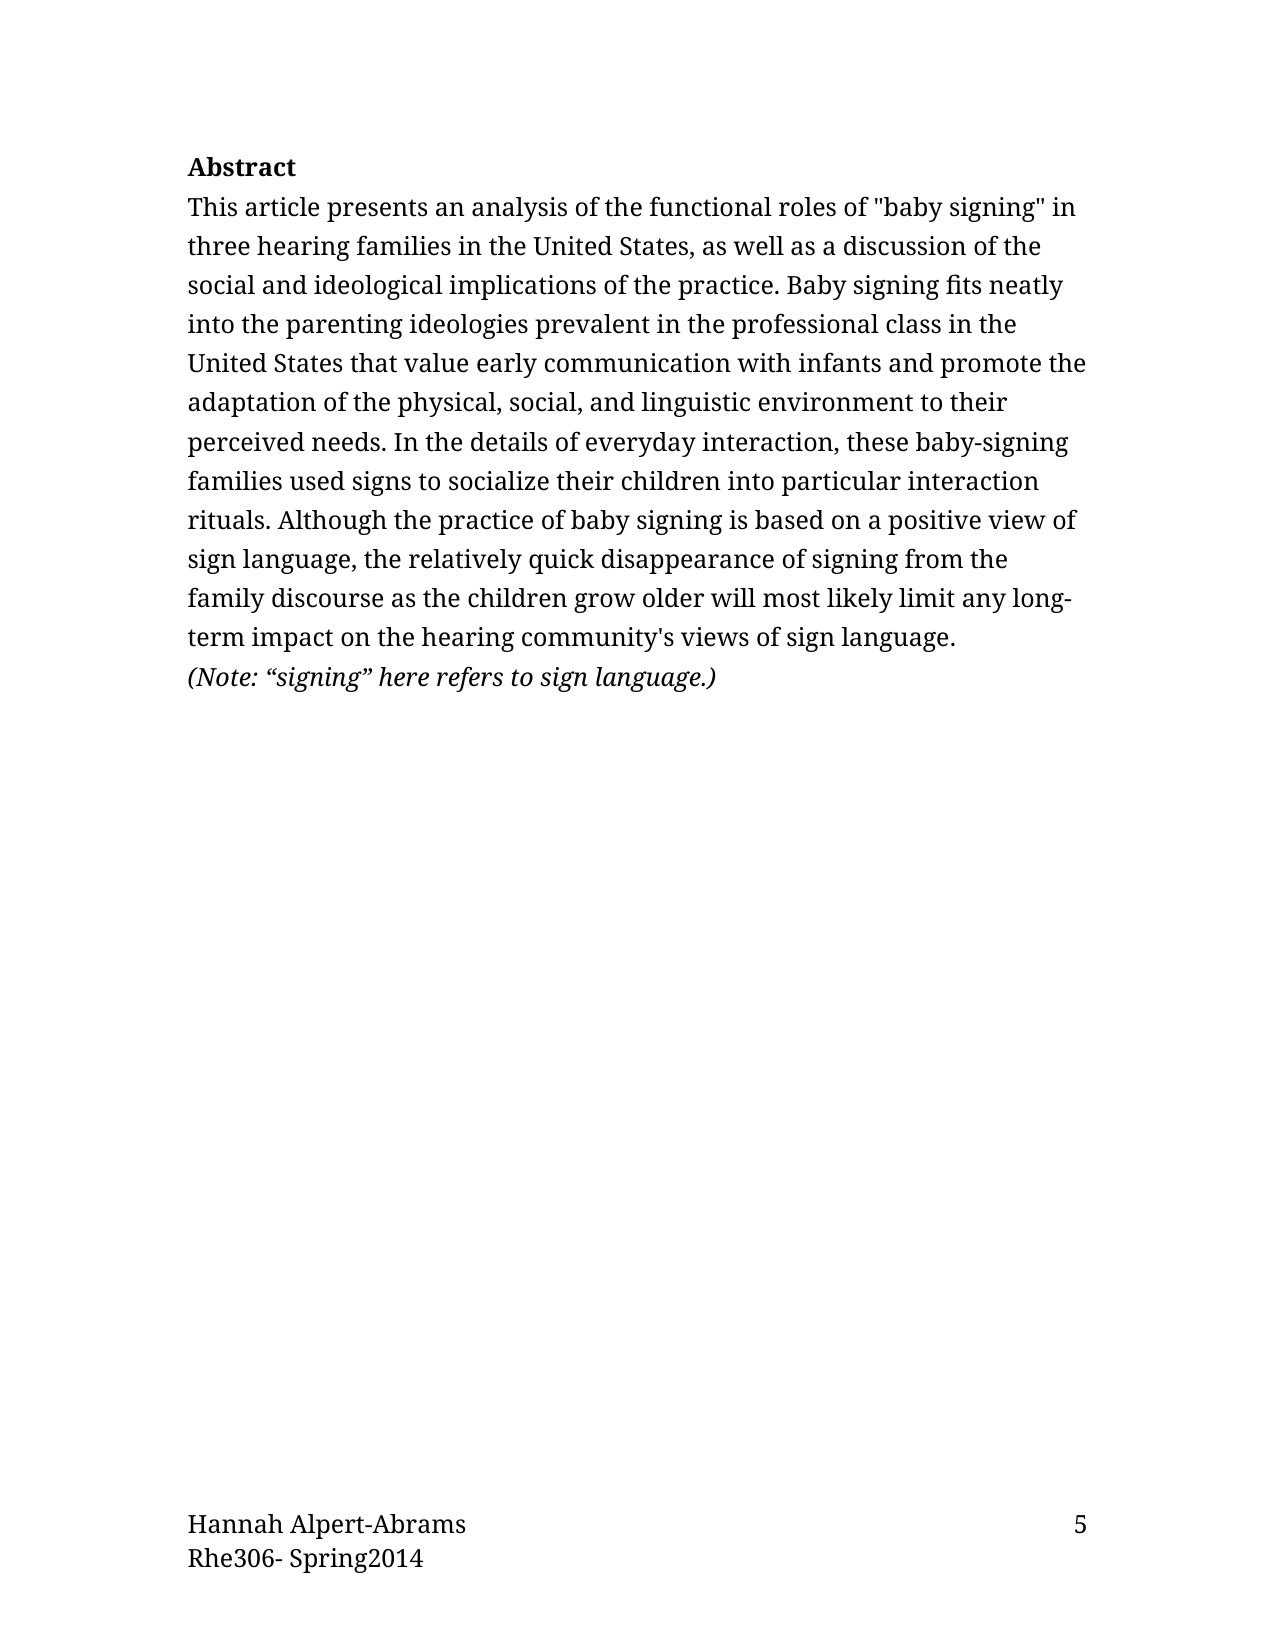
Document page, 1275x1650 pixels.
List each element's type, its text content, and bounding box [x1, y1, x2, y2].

text Abstract [187, 150, 1087, 184]
text This article presents an analysis of the functional roles of "baby signing" in three hearing families in the United States, as well as a discussion of the social and ideological implications of the practice. Baby signing fits neatly into the parenting ideologies prevalent in the professional class in the United States that value early communication with infants and promote the adaptation of the physical, social, and linguistic environment to their perceived needs. In the details of everyday interaction, these baby-signing families used signs to socialize their children into particular interaction rituals. Although the practice of baby signing is based on a positive view of sign language, the relatively quick disappearance of signing from the family discourse as the children grow older will most likely limit any long-term impact on the hearing community's views of sign language. [187, 189, 1087, 654]
text (Note: “signing” here refers to sign language.) [187, 659, 1087, 693]
